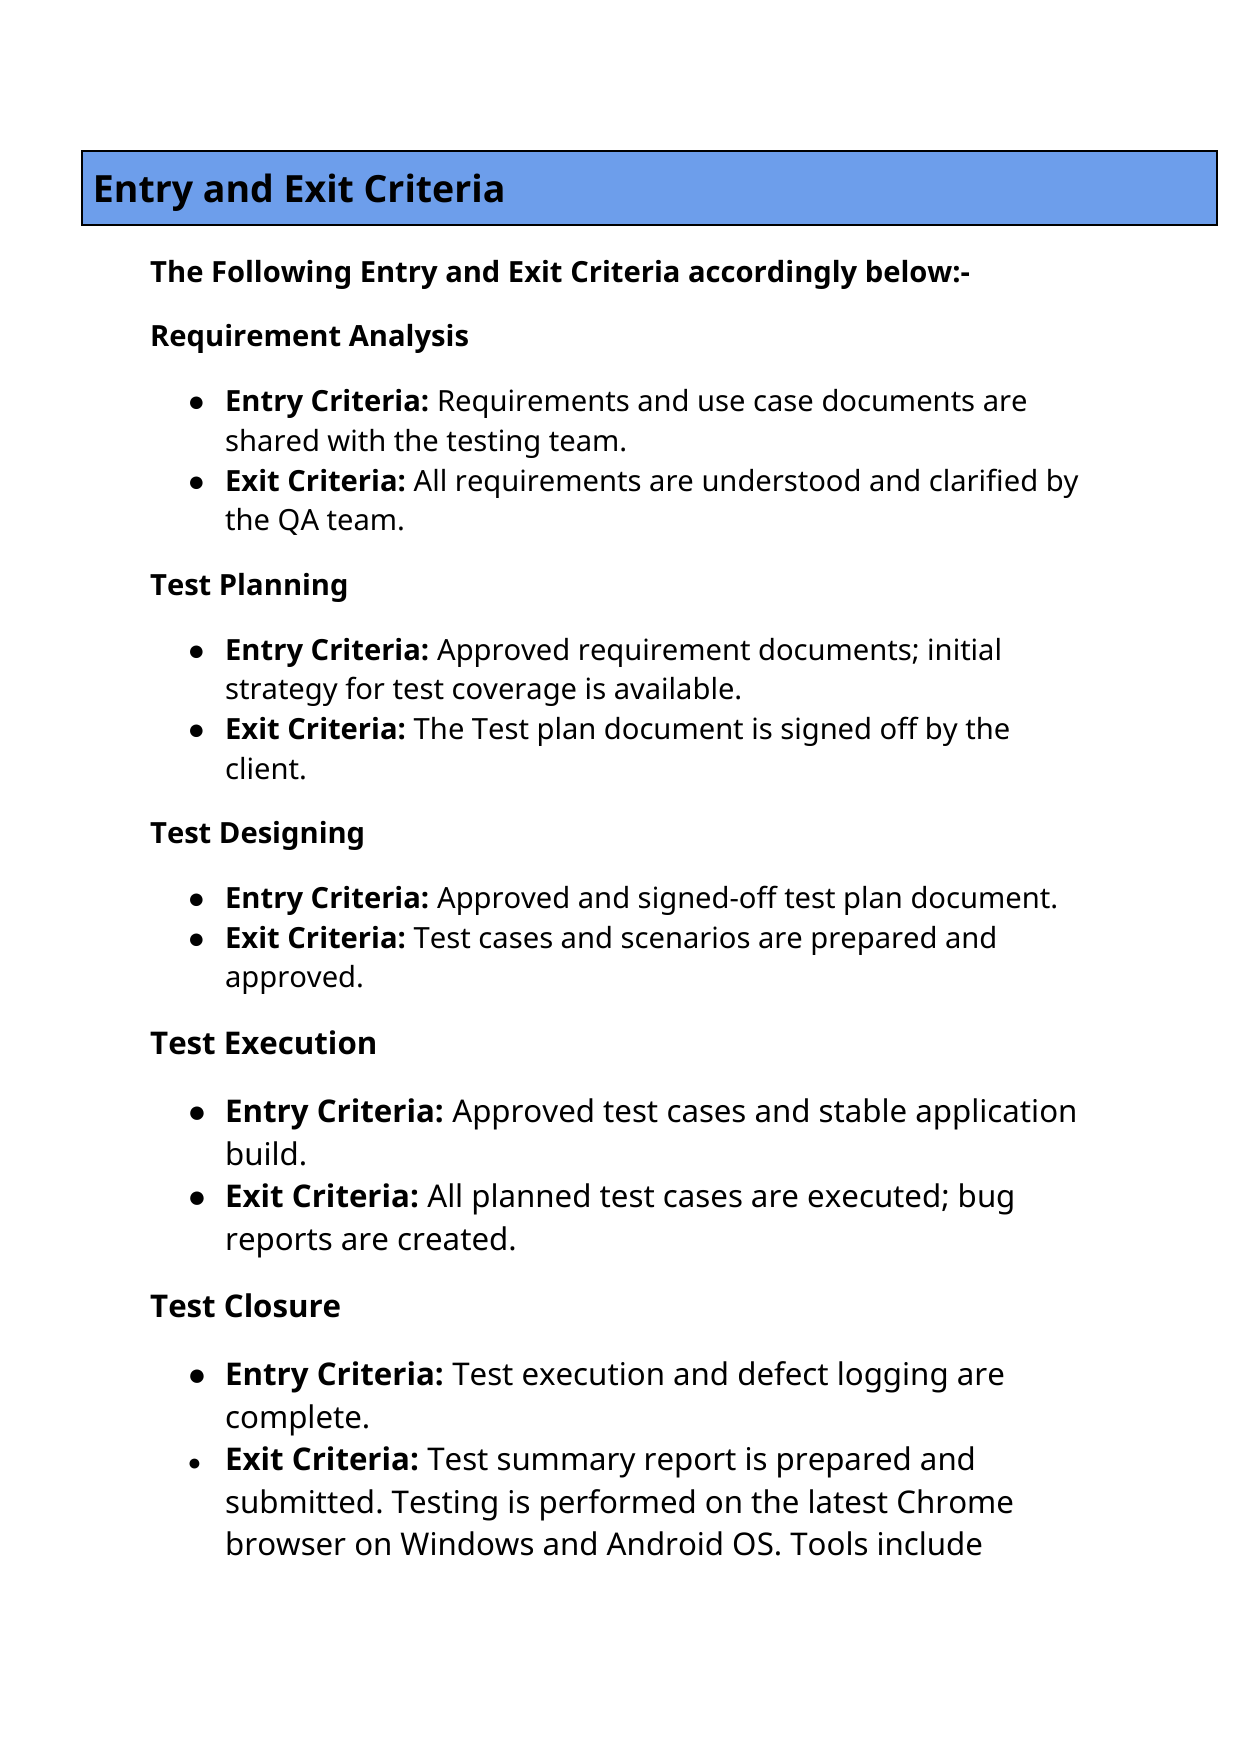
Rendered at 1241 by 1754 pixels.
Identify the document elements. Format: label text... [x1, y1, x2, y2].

list Entry Criteria: Approved requirement documents; initial strategy for test coverage is available. [187, 629, 1090, 708]
list Entry Criteria: Approved and signed-off test plan document. [187, 877, 1090, 917]
list Entry Criteria: Requirements and use case documents are shared with the testing team. [187, 380, 1090, 460]
text The Following Entry and Exit Criteria accordingly below:- [150, 251, 1090, 291]
list Exit Criteria: The Test plan document is signed off by the client. [187, 708, 1090, 788]
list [187, 1437, 1090, 1565]
text Test Closure [150, 1284, 1090, 1327]
text Test Designing [150, 813, 1090, 852]
text Test Planning [150, 564, 1090, 604]
list Entry Criteria: Test execution and defect logging are complete. [187, 1352, 1090, 1437]
list Entry Criteria: Approved test cases and stable application build. [187, 1089, 1090, 1174]
text Test Execution [150, 1021, 1090, 1064]
list Exit Criteria: All requirements are understood and clarified by the QA team. [187, 460, 1090, 539]
text Requirement Analysis [150, 316, 1090, 355]
list Exit Criteria: Test cases and scenarios are prepared and approved. [187, 917, 1090, 996]
table_header Entry and Exit Criteria [83, 152, 1216, 224]
list Exit Criteria: All planned test cases are executed; bug reports are created. [187, 1174, 1090, 1259]
